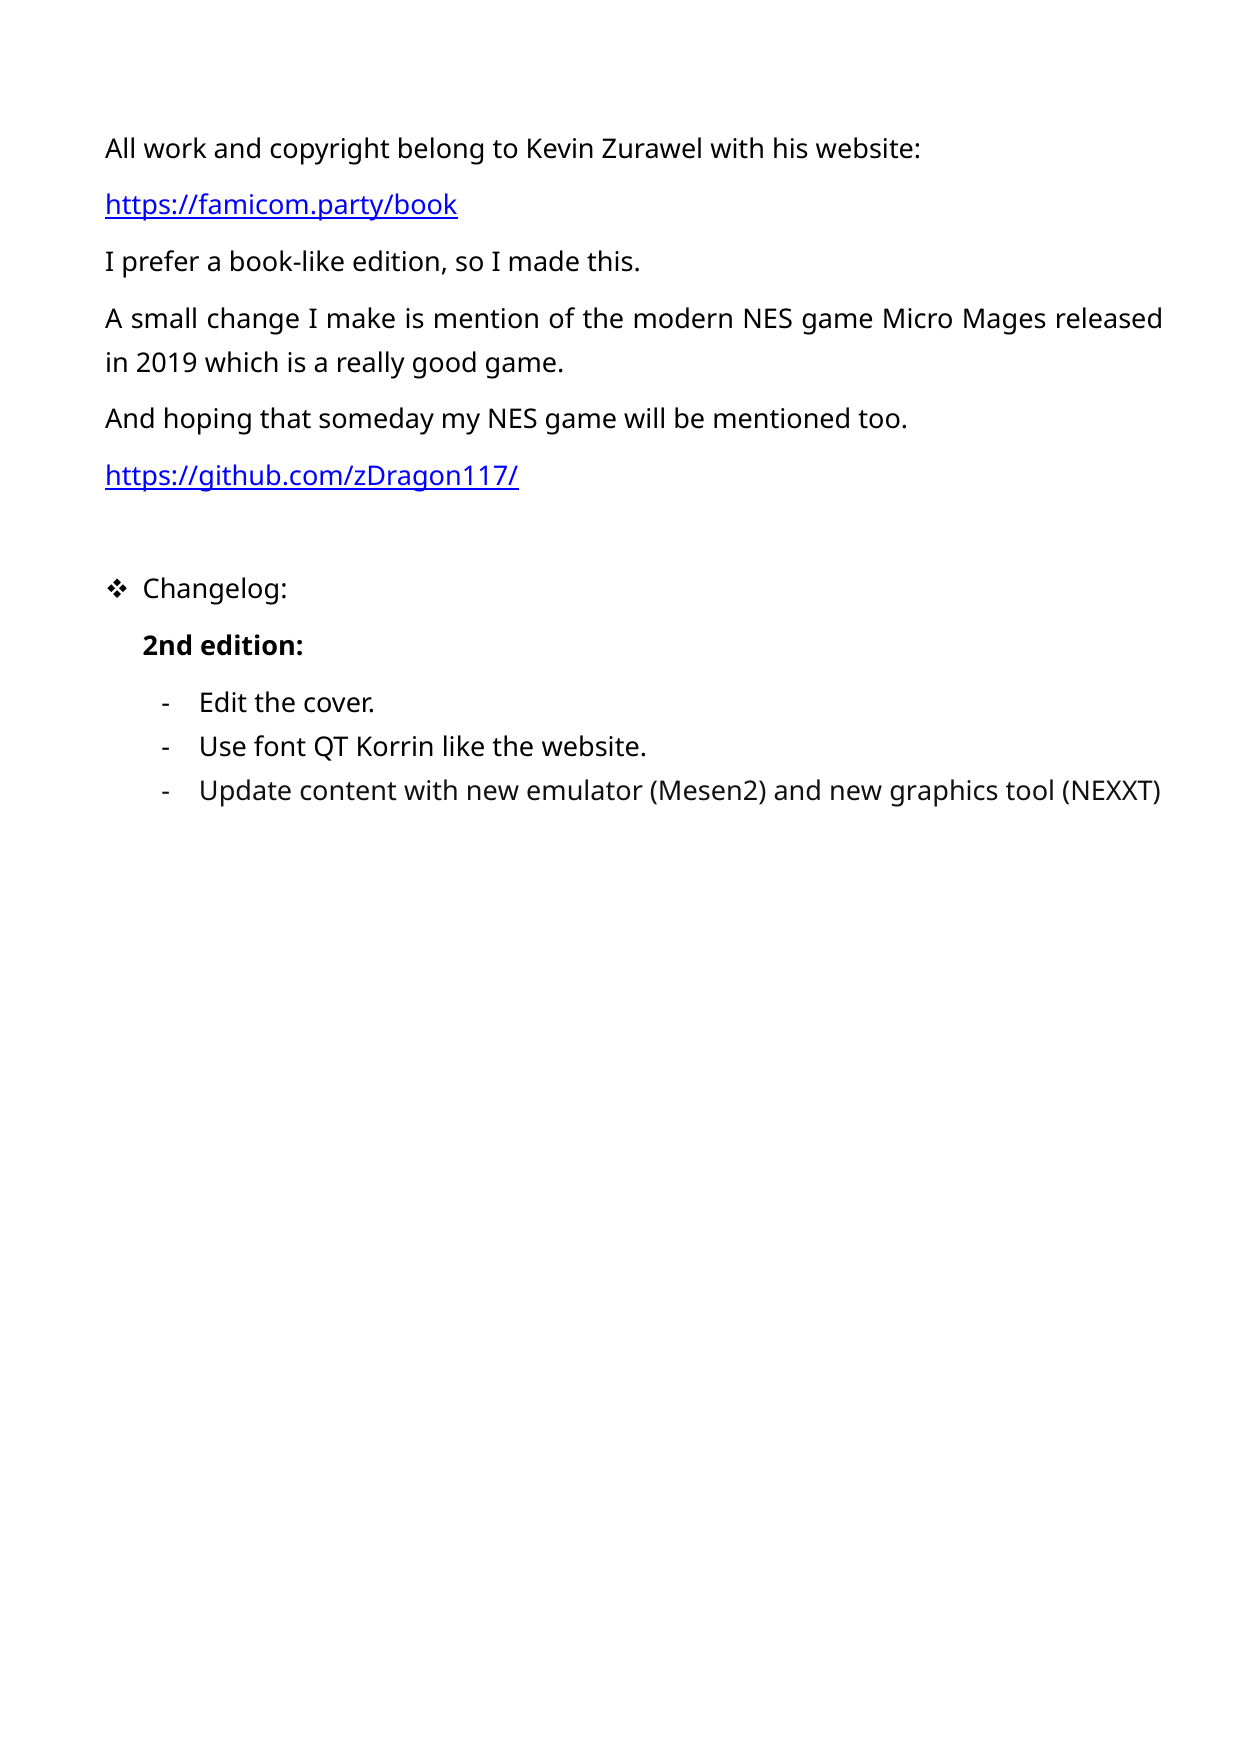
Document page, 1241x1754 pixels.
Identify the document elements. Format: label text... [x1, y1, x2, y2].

list Edit the cover. [161, 683, 1165, 720]
list Use font QT Korrin like the website. [161, 727, 1165, 764]
text 2nd edition: [105, 627, 1165, 663]
text All work and copyright belong to Kevin Zurawel with his website: [105, 129, 1165, 166]
list Changelog: [105, 570, 1165, 607]
text https://famicom.party/book [105, 186, 1165, 223]
text A small change I make is mention of the modern NES game Micro Mages released in 2019 which is a really good game. [105, 299, 1165, 380]
list Update content with new emulator (Mesen2) and new graphics tool (NEXXT) [161, 772, 1165, 808]
text And hoping that someday my NES game will be mentioned too. [105, 400, 1165, 437]
text I prefer a book-like edition, so I made this. [105, 242, 1165, 279]
text https://github.com/zDragon117/ [105, 457, 1165, 493]
